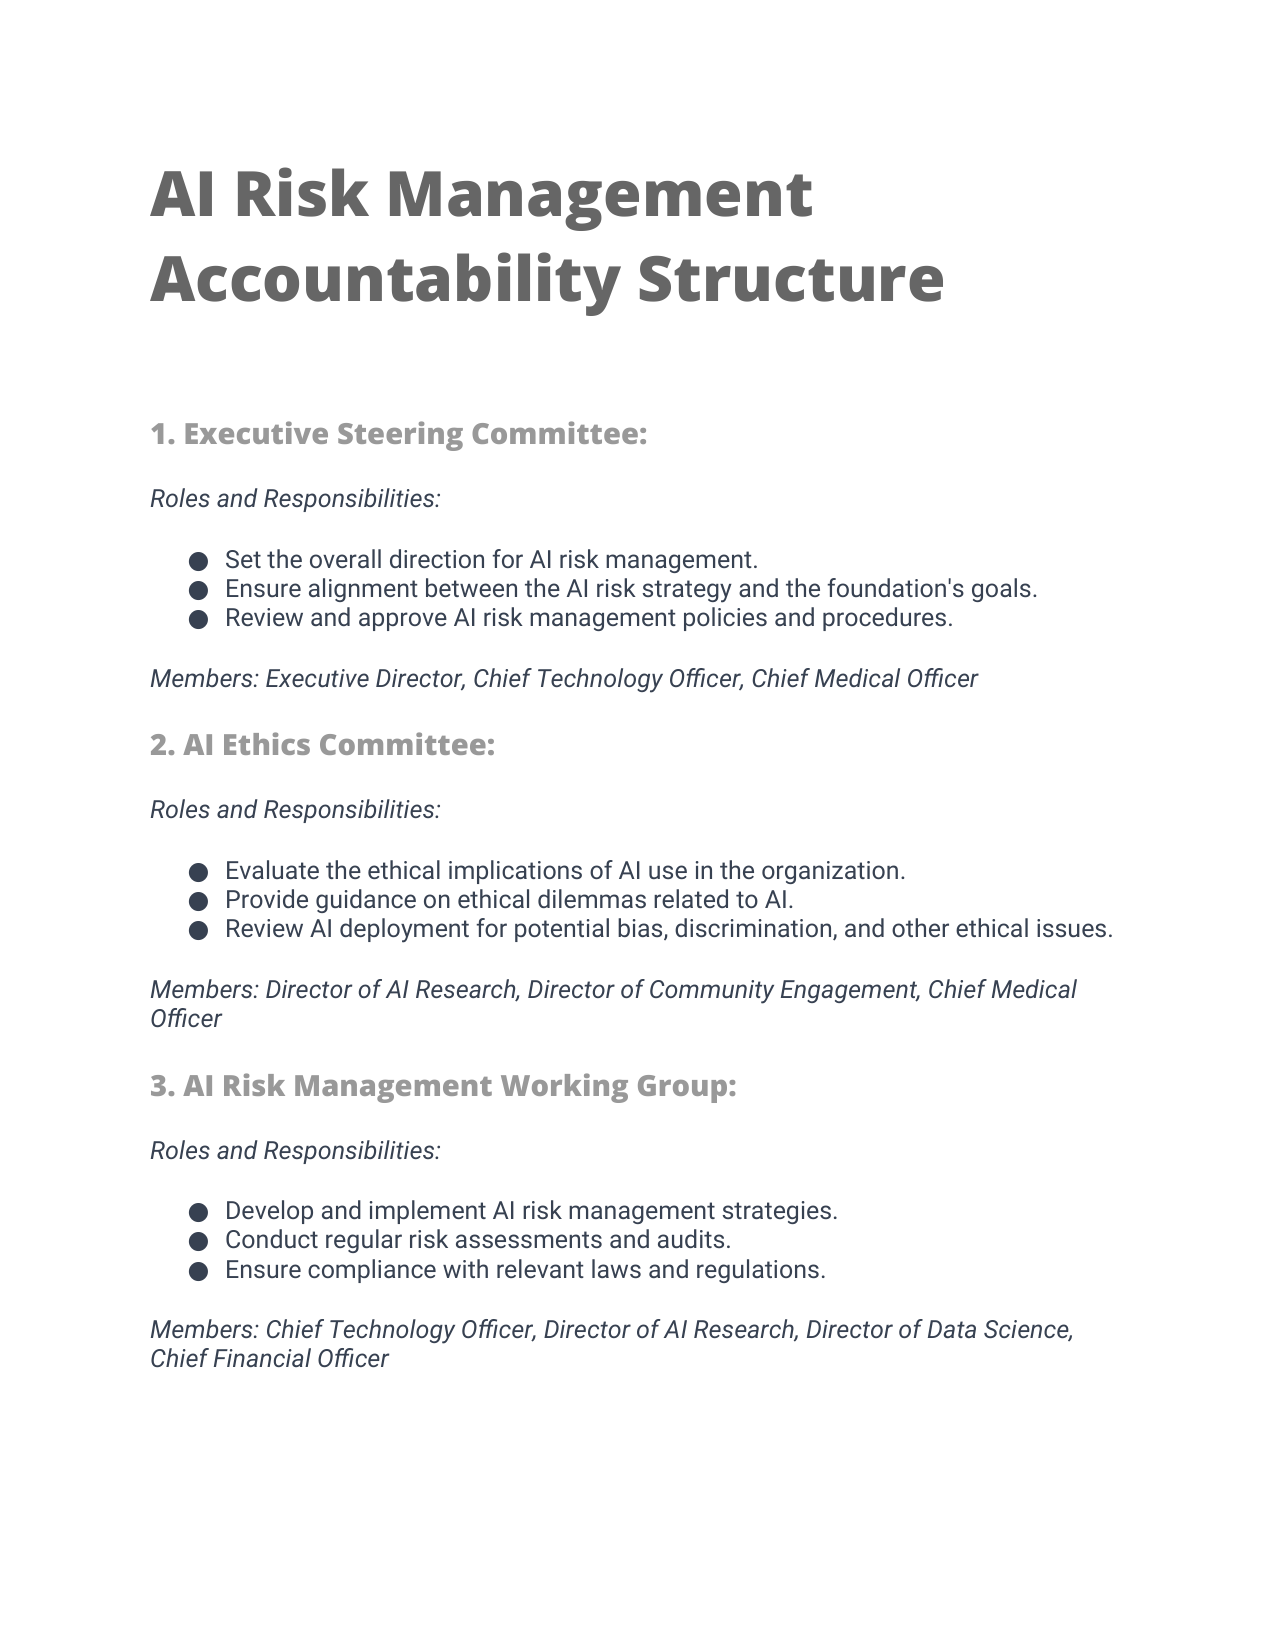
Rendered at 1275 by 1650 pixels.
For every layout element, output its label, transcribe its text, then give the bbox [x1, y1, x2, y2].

list Evaluate the ethical implications of AI use in the organization. [187, 856, 1125, 885]
list Review AI deployment for potential bias, discrimination, and other ethical issues. [187, 914, 1125, 944]
subtitle 2. AI Ethics Committee: [150, 724, 1125, 764]
list Provide guidance on ethical dilemmas related to AI. [187, 885, 1125, 914]
list Set the overall direction for AI risk management. [187, 545, 1125, 574]
text Roles and Responsibilities: [150, 796, 1125, 825]
text Members: Executive Director, Chief Technology Officer, Chief Medical Officer [150, 664, 1125, 693]
list Develop and implement AI risk management strategies. [187, 1196, 1125, 1226]
list Review and approve AI risk management policies and procedures. [187, 603, 1125, 633]
subtitle 3. AI Risk Management Working Group: [150, 1065, 1125, 1104]
list Conduct regular risk assessments and audits. [187, 1226, 1125, 1255]
text Members: Chief Technology Officer, Director of AI Research, Director of Data Science, Chief Financial Officer [150, 1315, 1125, 1374]
subtitle 1. Executive Steering Committee: [150, 413, 1125, 453]
list Ensure alignment between the AI risk strategy and the foundation's goals. [187, 574, 1125, 603]
list Ensure compliance with relevant laws and regulations. [187, 1255, 1125, 1284]
text Members: Director of AI Research, Director of Community Engagement, Chief Medical Officer [150, 975, 1125, 1034]
text Roles and Responsibilities: [150, 1136, 1125, 1165]
text Roles and Responsibilities: [150, 484, 1125, 514]
title AI Risk Management Accountability Structure [150, 150, 1125, 320]
